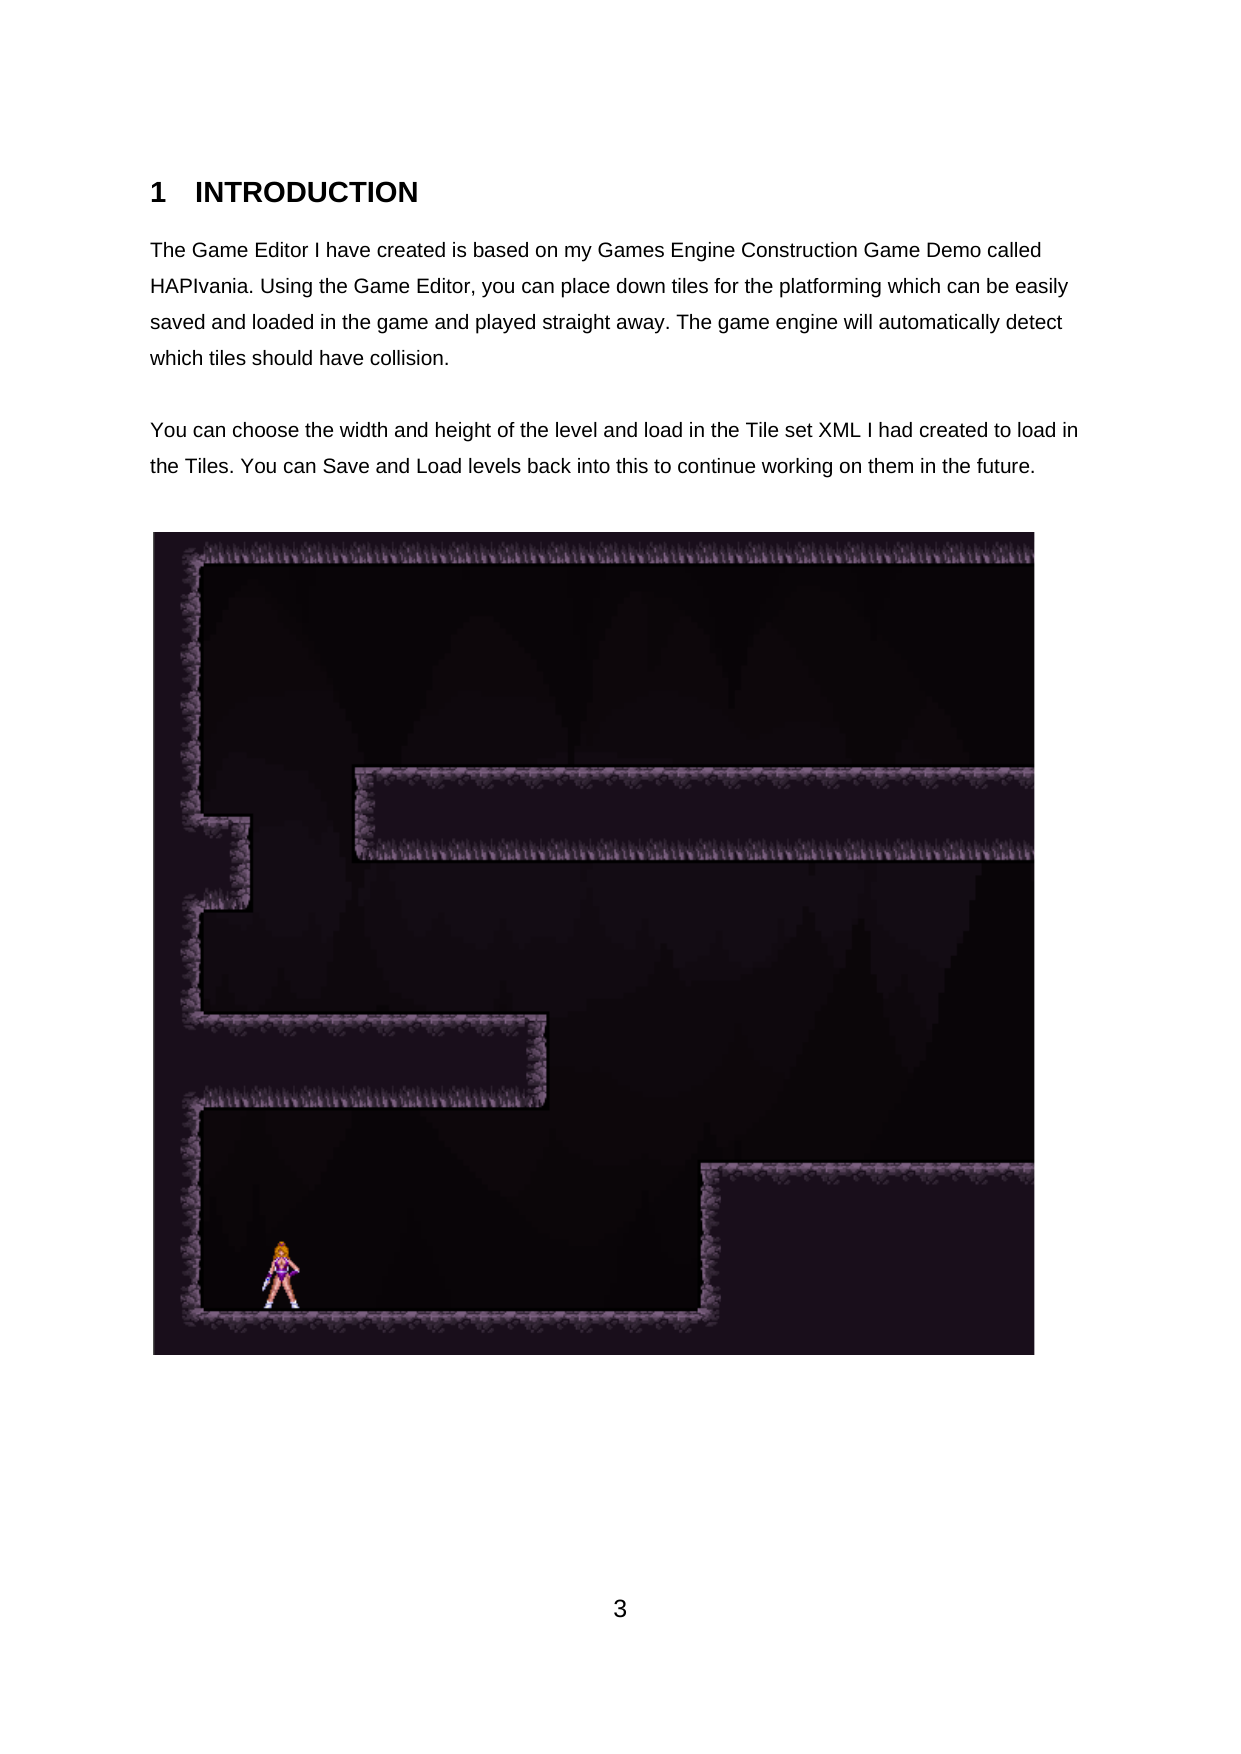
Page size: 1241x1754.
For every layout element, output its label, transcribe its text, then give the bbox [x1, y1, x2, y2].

text You can choose the width and height of the level and load in the Tile set XML I had created to load in the Tiles. You can Save and Load levels back into this to continue working on them in the future. [150, 417, 1090, 477]
subtitle Introduction [150, 175, 1090, 208]
picture [153, 532, 1035, 1355]
text The Game Editor I have created is based on my Games Engine Construction Game Demo called HAPIvania. Using the Game Editor, you can place down tiles for the platforming which can be easily saved and loaded in the game and played straight away. The game engine will automatically detect which tiles should have collision. [150, 238, 1090, 369]
